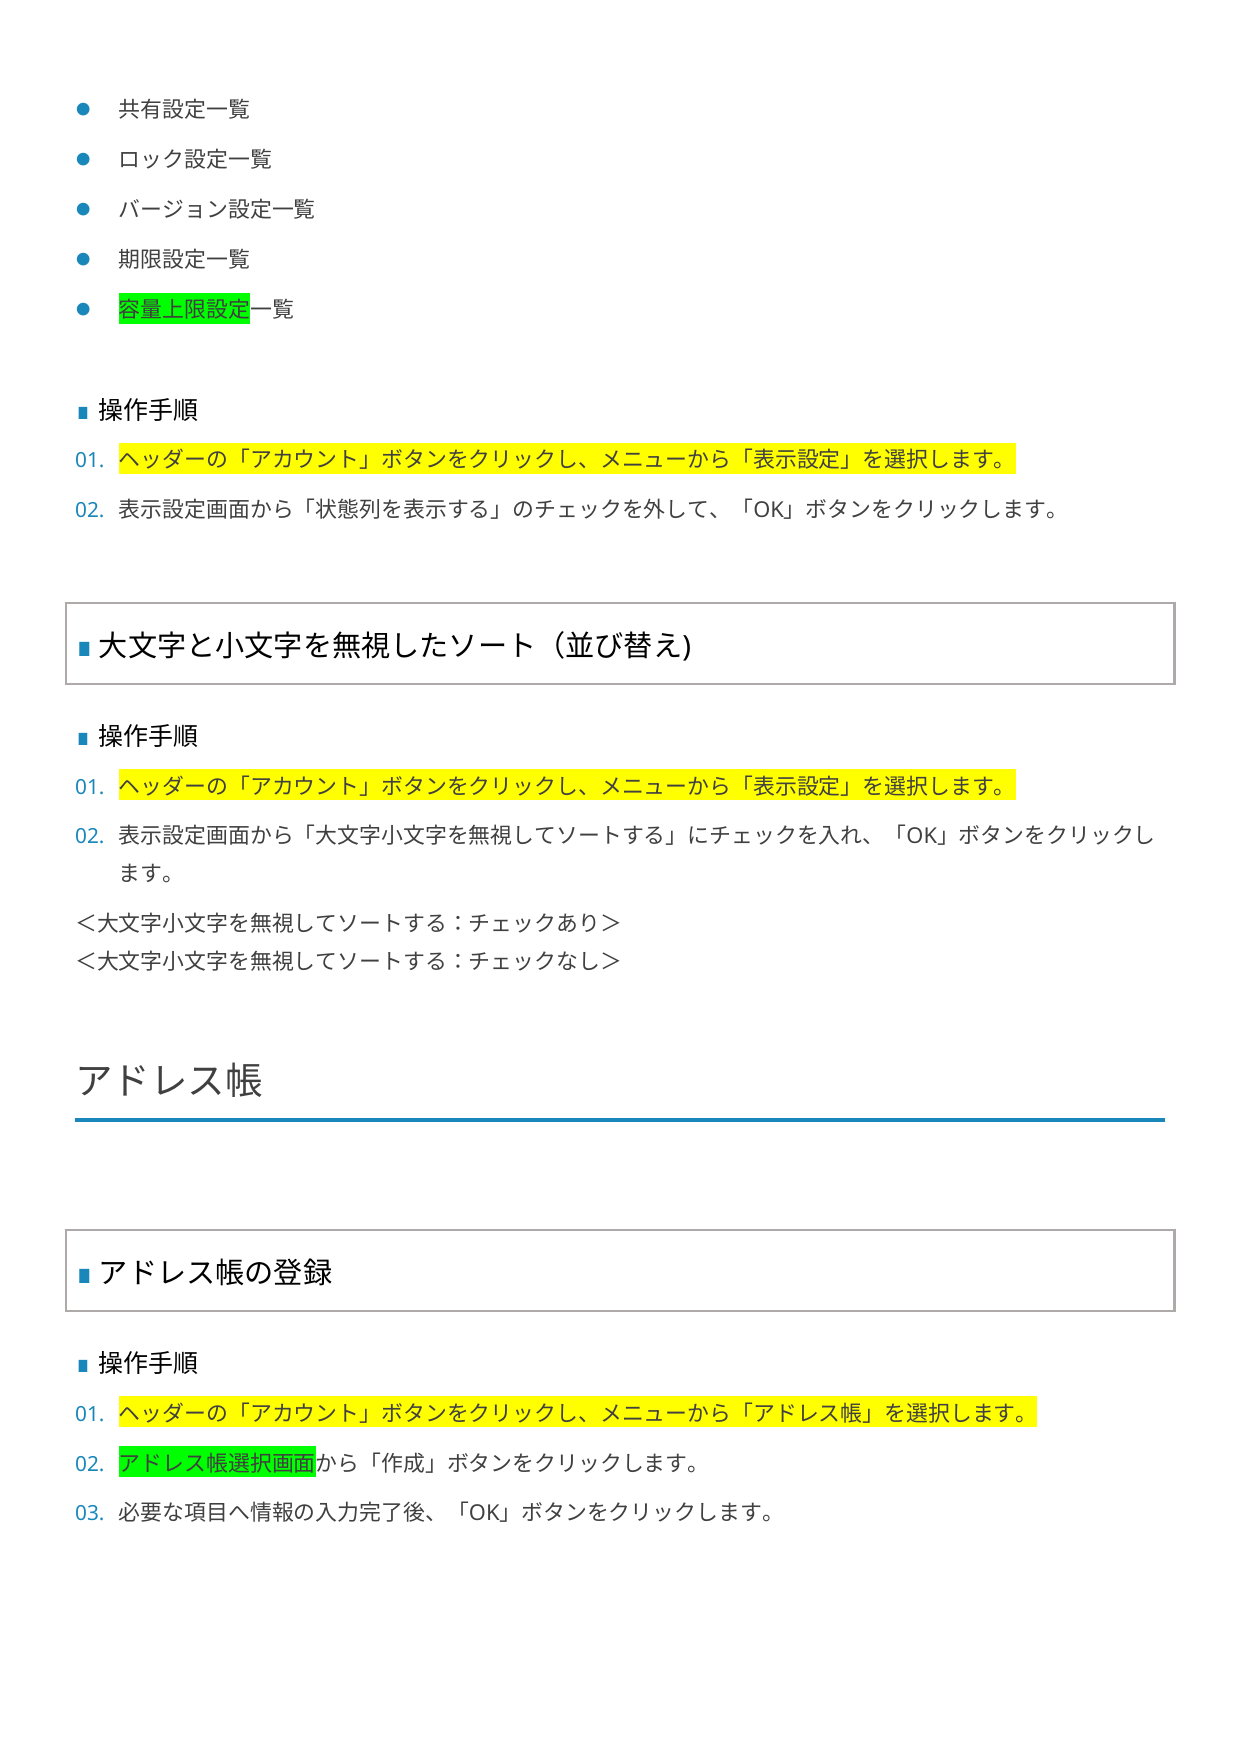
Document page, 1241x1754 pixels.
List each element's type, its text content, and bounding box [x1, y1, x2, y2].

text ＜大文字小文字を無視してソートする：チェックあり＞ [75, 903, 1165, 941]
text アドレス帳の登録 [67, 1231, 1173, 1310]
list バージョン設定一覧 [75, 189, 1165, 227]
list 表示設定画面から「大文字小文字を無視してソートする」にチェックを入れ、「OK」ボタンをクリックします。 [75, 816, 1165, 891]
list 必要な項目へ情報の入力完了後、「OK」ボタンをクリックします。 [75, 1493, 1165, 1530]
text 大文字と小文字を無視したソート（並び替え) [67, 604, 1173, 683]
text ＜大文字小文字を無視してソートする：チェックなし＞ [75, 941, 1165, 978]
list ヘッダーの「アカウント」ボタンをクリックし、メニューから「表示設定」を選択します。 [75, 766, 1165, 803]
subtitle アドレス帳 [75, 1041, 1165, 1118]
text 操作手順 [75, 716, 1165, 753]
list 共有設定一覧 [75, 89, 1165, 127]
list ロック設定一覧 [75, 139, 1165, 177]
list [75, 1393, 1165, 1430]
list 容量上限設定一覧 [75, 289, 1165, 327]
list アドレス帳選択画面から「作成」ボタンをクリックします。 [75, 1443, 1165, 1480]
text 操作手順 [75, 1343, 1165, 1380]
list ヘッダーの「アカウント」ボタンをクリックし、メニューから「表示設定」を選択します。 [75, 439, 1165, 477]
text 操作手順 [75, 389, 1165, 427]
list 表示設定画面から「状態列を表示する」のチェックを外して、「OK」ボタンをクリックします。 [75, 489, 1165, 527]
list 期限設定一覧 [75, 239, 1165, 277]
